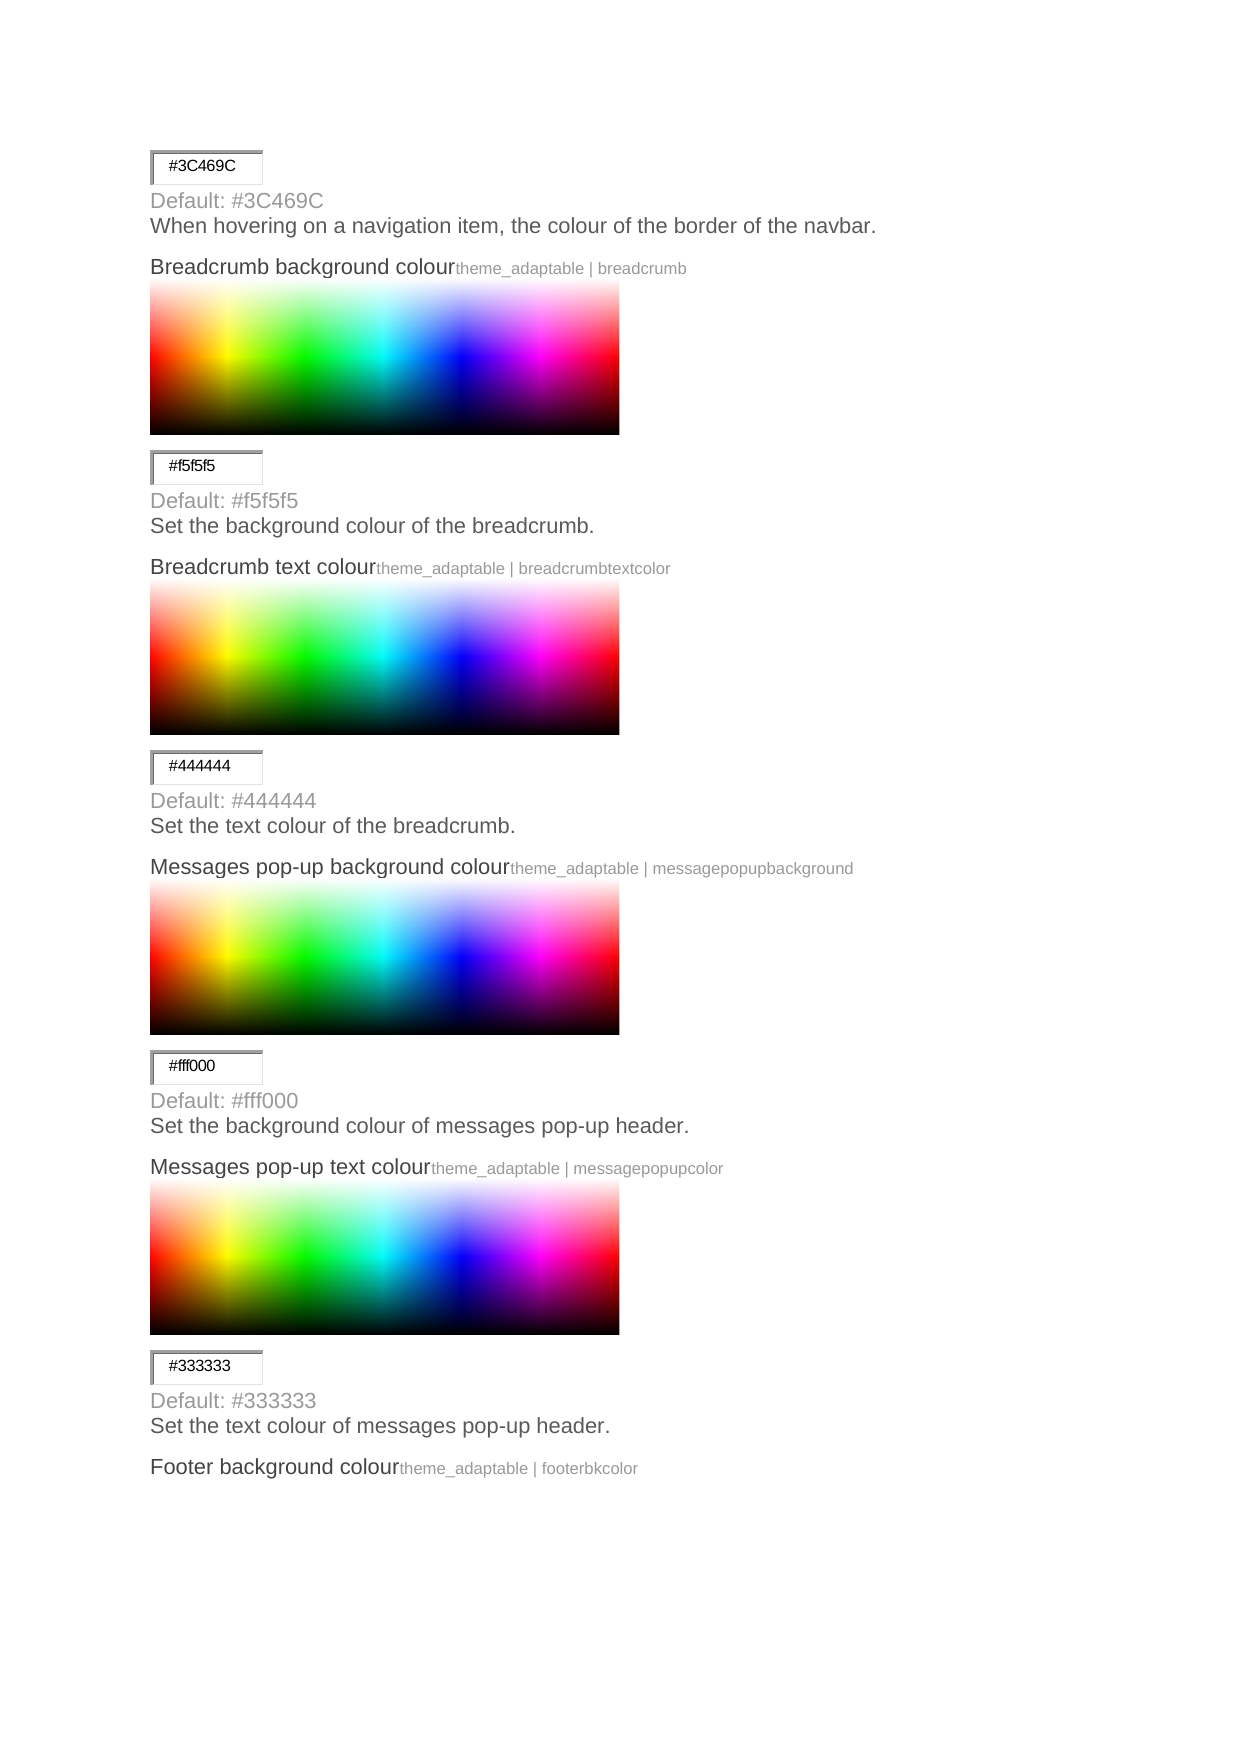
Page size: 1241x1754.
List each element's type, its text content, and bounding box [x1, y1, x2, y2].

text Footer background colourtheme_adaptable | footerbkcolor [150, 1454, 1090, 1479]
text Default: #3C469C [150, 188, 1090, 213]
text Default: #333333 [150, 1388, 1090, 1413]
picture [150, 878, 620, 1035]
picture [150, 578, 620, 735]
text Set the text colour of messages pop-up header. [150, 1413, 1090, 1438]
text Messages pop-up background colourtheme_adaptable | messagepopupbackground [150, 854, 1090, 879]
text Messages pop-up text colourtheme_adaptable | messagepopupcolor [150, 1154, 1090, 1179]
text Set the text colour of the breadcrumb. [150, 813, 1090, 838]
text Set the background colour of messages pop-up header. [150, 1113, 1090, 1138]
text Default: #f5f5f5 [150, 488, 1090, 513]
text Breadcrumb background colourtheme_adaptable | breadcrumb [150, 254, 1090, 279]
picture [150, 1178, 620, 1335]
text Default: #fff000 [150, 1088, 1090, 1113]
text When hovering on a navigation item, the colour of the border of the navbar. [150, 213, 1090, 238]
picture [150, 278, 620, 435]
text Breadcrumb text colourtheme_adaptable | breadcrumbtextcolor [150, 554, 1090, 579]
text Default: #444444 [150, 788, 1090, 813]
text Set the background colour of the breadcrumb. [150, 513, 1090, 538]
